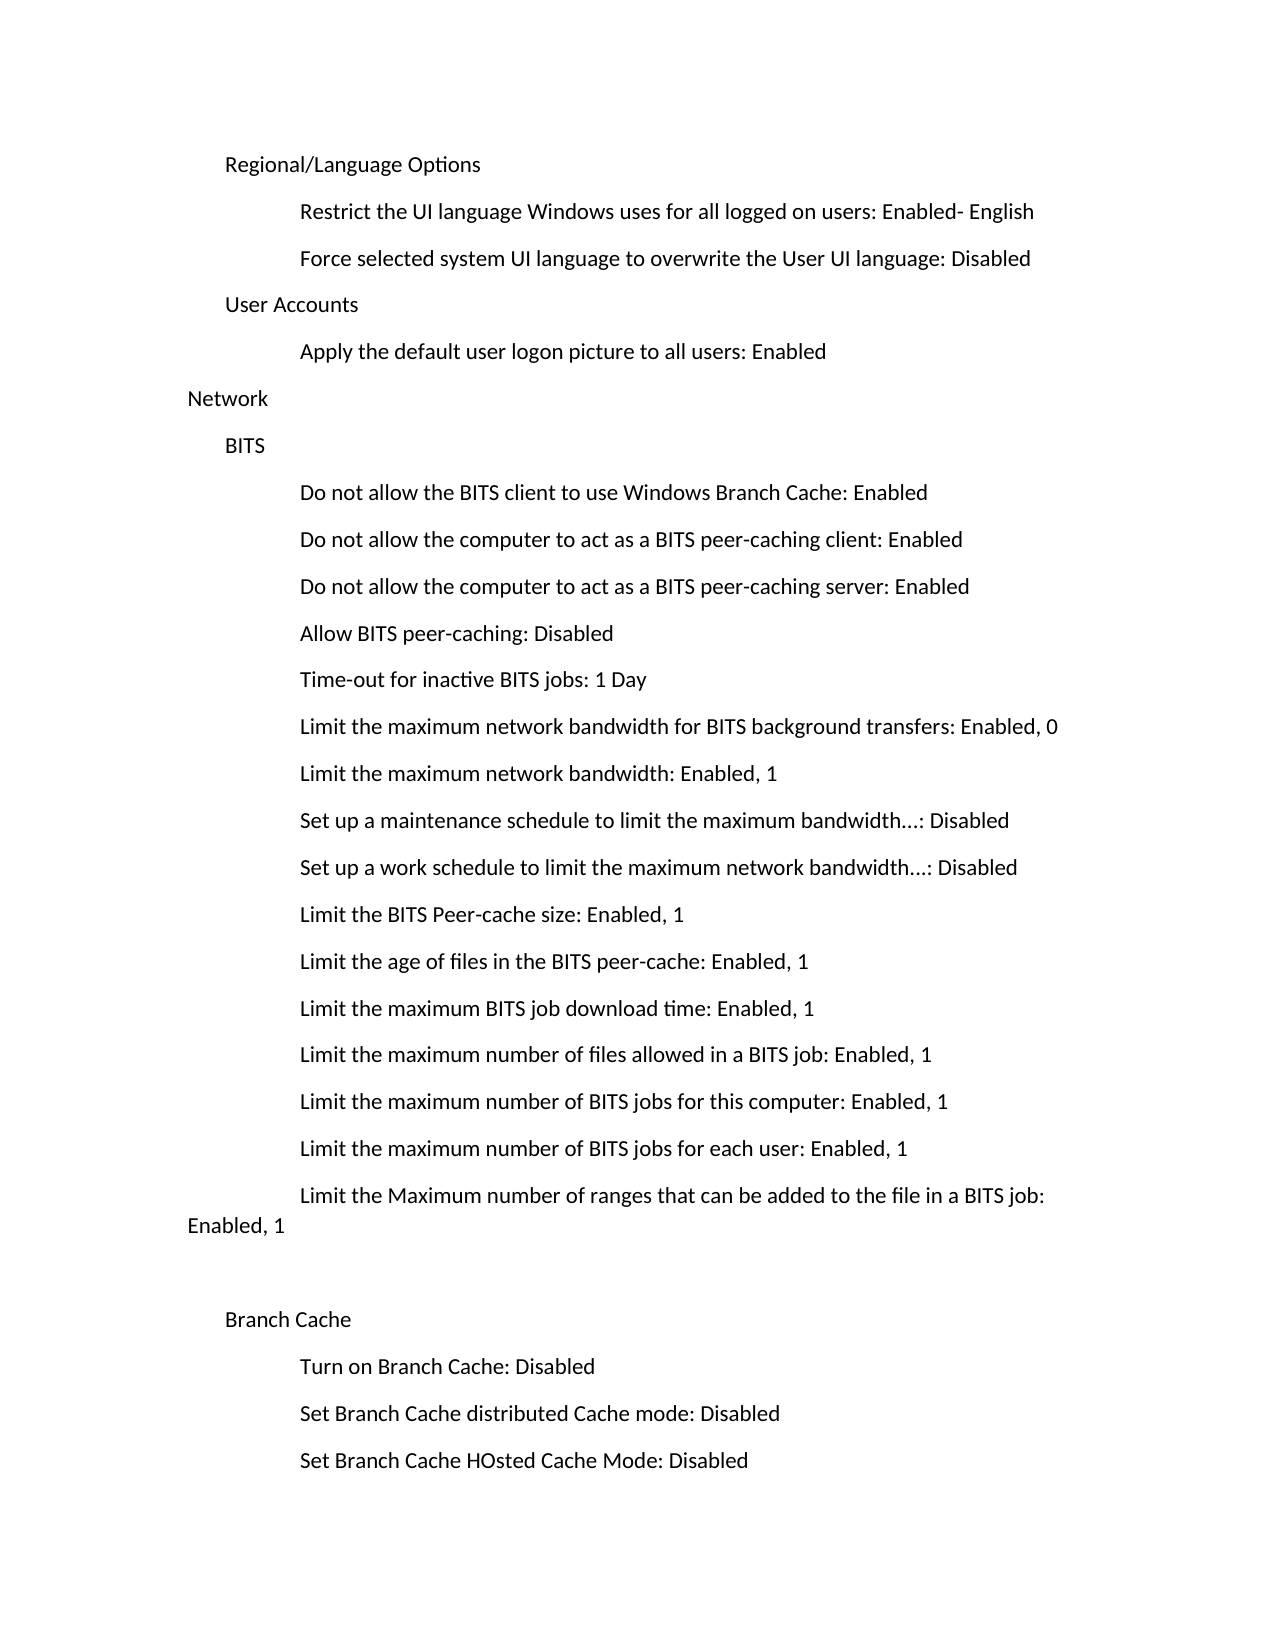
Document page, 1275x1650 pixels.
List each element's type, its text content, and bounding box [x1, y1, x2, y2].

text Limit the maximum network bandwidth: Enabled, 1 [187, 759, 1125, 787]
text Network [187, 384, 1125, 412]
text Branch Cache [187, 1305, 1125, 1333]
text Do not allow the BITS client to use Windows Branch Cache: Enabled [187, 478, 1125, 506]
text Limit the maximum BITS job download time: Enabled, 1 [187, 994, 1125, 1022]
text Force selected system UI language to overwrite the User UI language: Disabled [187, 244, 1125, 272]
text Limit the maximum number of BITS jobs for each user: Enabled, 1 [187, 1134, 1125, 1162]
text Turn on Branch Cache: Disabled [187, 1352, 1125, 1380]
text Limit the Maximum number of ranges that can be added to the file in a BITS job: Enabled, 1 [187, 1181, 1125, 1239]
text Set up a maintenance schedule to limit the maximum bandwidth...: Disabled [187, 806, 1125, 834]
text Do not allow the computer to act as a BITS peer-caching server: Enabled [187, 572, 1125, 600]
text Allow BITS peer-caching: Disabled [187, 619, 1125, 647]
text Apply the default user logon picture to all users: Enabled [187, 337, 1125, 366]
text Set Branch Cache distributed Cache mode: Disabled [187, 1399, 1125, 1427]
text BITS [187, 431, 1125, 459]
text Limit the age of files in the BITS peer-cache: Enabled, 1 [187, 947, 1125, 975]
text Limit the BITS Peer-cache size: Enabled, 1 [187, 900, 1125, 928]
text Restrict the UI language Windows uses for all logged on users: Enabled- English [187, 197, 1125, 225]
text Limit the maximum number of BITS jobs for this computer: Enabled, 1 [187, 1087, 1125, 1116]
text Limit the maximum network bandwidth for BITS background transfers: Enabled, 0 [187, 712, 1125, 741]
text Set up a work schedule to limit the maximum network bandwidth...: Disabled [187, 853, 1125, 881]
text Regional/Language Options [187, 150, 1125, 178]
text Limit the maximum number of files allowed in a BITS job: Enabled, 1 [187, 1041, 1125, 1069]
text Set Branch Cache HOsted Cache Mode: Disabled [187, 1446, 1125, 1474]
text Do not allow the computer to act as a BITS peer-caching client: Enabled [187, 525, 1125, 553]
text Time-out for inactive BITS jobs: 1 Day [187, 666, 1125, 694]
text User Accounts [187, 291, 1125, 319]
